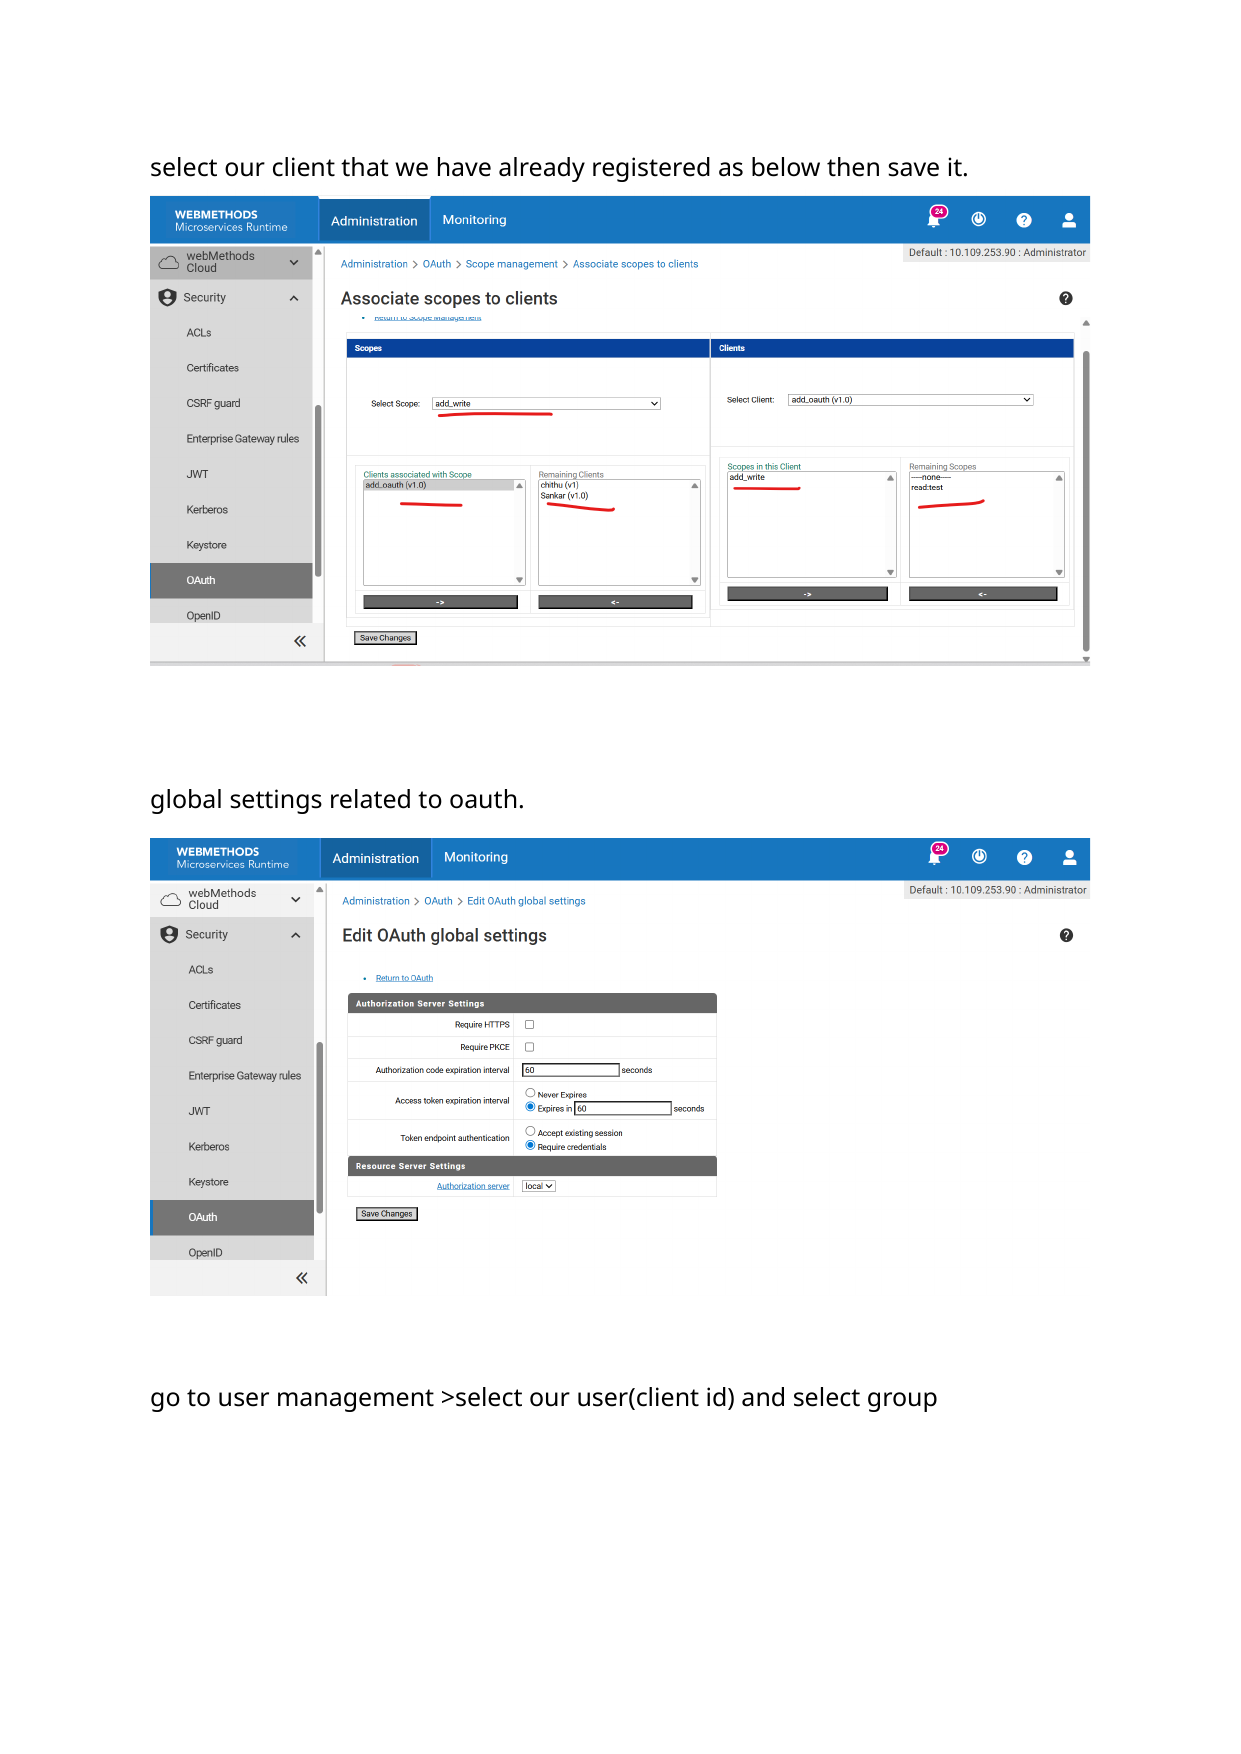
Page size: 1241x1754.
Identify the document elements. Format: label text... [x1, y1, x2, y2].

picture [150, 838, 1091, 1296]
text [150, 1296, 1090, 1413]
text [150, 150, 1090, 189]
picture [150, 189, 1091, 666]
text global settings related to oauth. [150, 743, 1090, 816]
